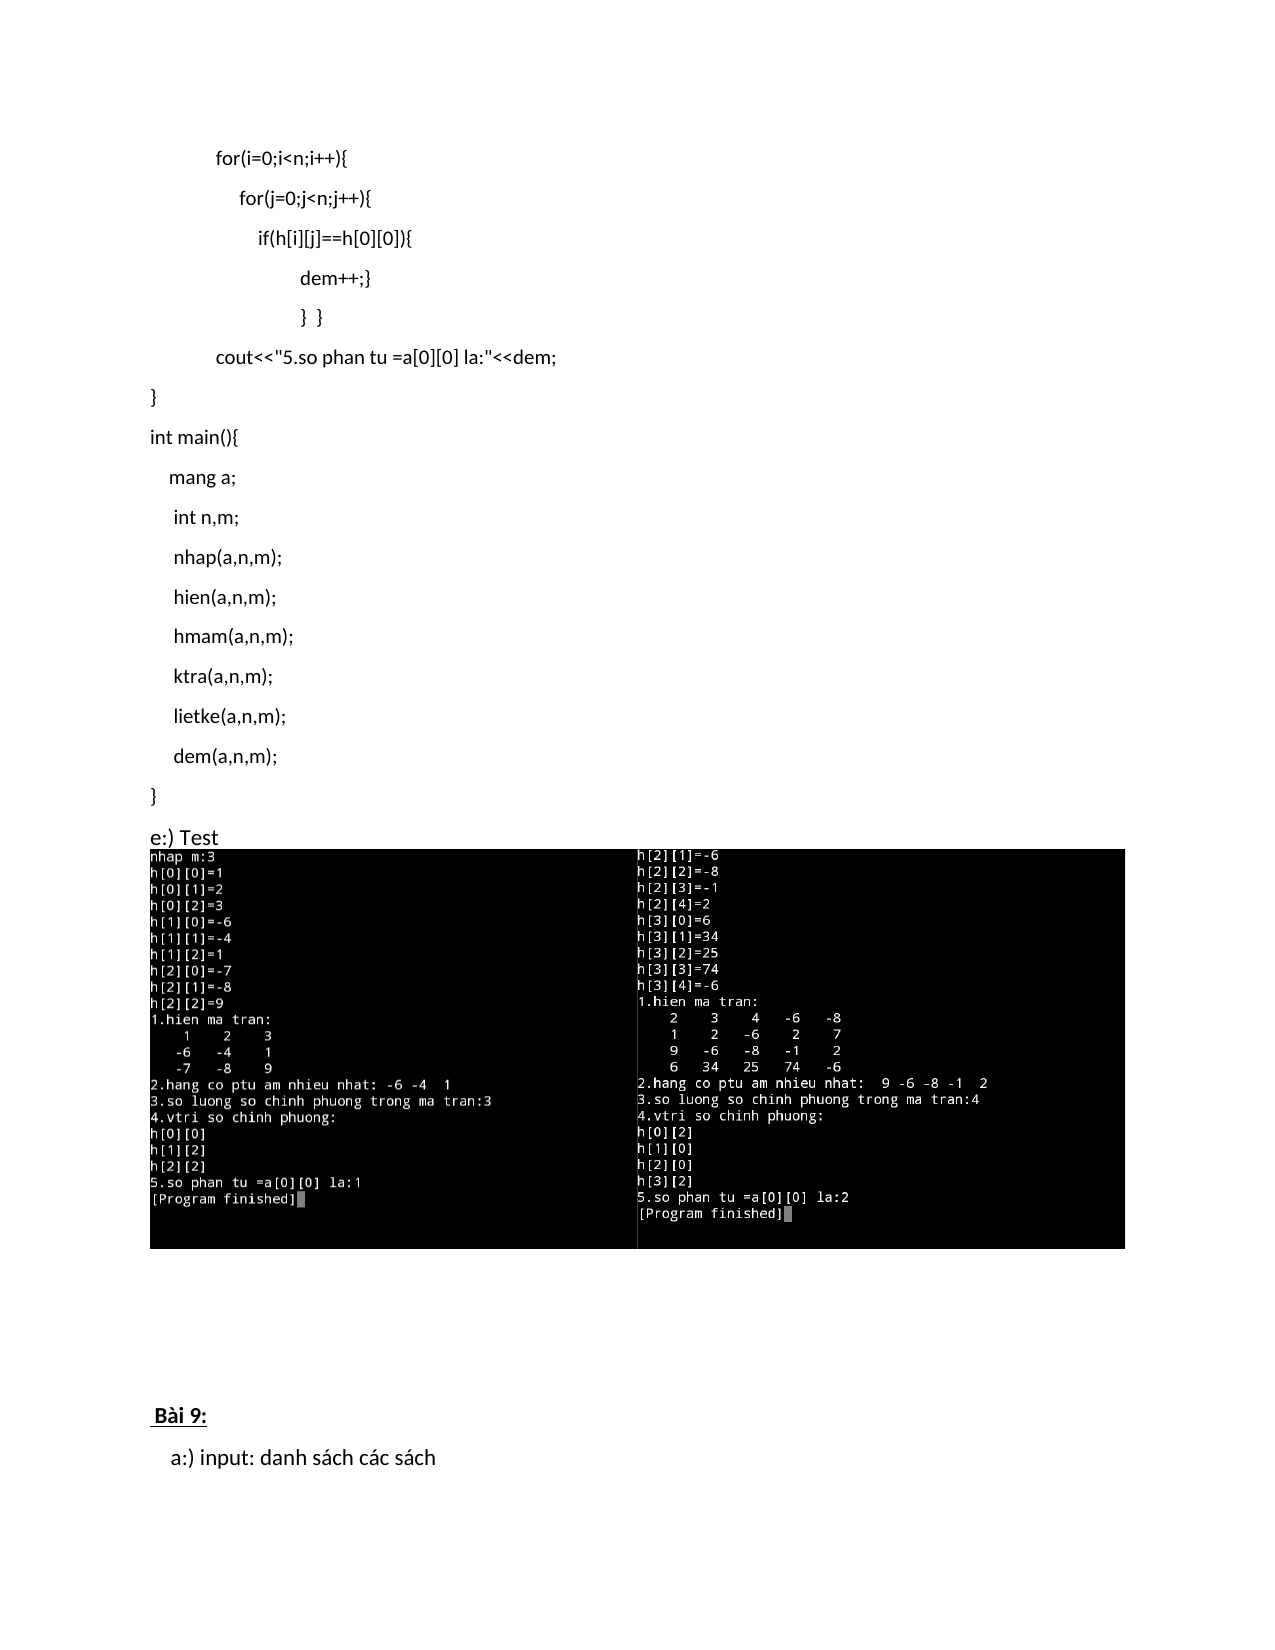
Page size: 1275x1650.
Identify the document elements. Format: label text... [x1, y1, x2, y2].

text if(h[i][j]==h[0][0]){ [150, 230, 1125, 249]
text int n,m; [150, 509, 1125, 528]
text nhap(a,n,m); [150, 549, 1125, 568]
picture [150, 849, 1125, 1249]
text } [150, 389, 1125, 408]
text ktra(a,n,m); [150, 669, 1125, 688]
text } } [150, 309, 1125, 329]
text lietke(a,n,m); [150, 708, 1125, 728]
text dem++;} [150, 270, 1125, 289]
text for(j=0;j<n;j++){ [150, 190, 1125, 209]
text e:) Test [150, 828, 1125, 849]
text } [150, 788, 1125, 807]
text for(i=0;i<n;i++){ [150, 150, 1125, 169]
text int main(){ [150, 429, 1125, 448]
text a:) input: danh sách các sách [150, 1449, 1125, 1470]
text dem(a,n,m); [150, 748, 1125, 767]
text hmam(a,n,m); [150, 629, 1125, 648]
text hien(a,n,m); [150, 589, 1125, 608]
text Bài 9: [150, 1407, 1125, 1428]
text mang a; [150, 469, 1125, 488]
text cout<<"5.so phan tu =a[0][0] la:"<<dem; [150, 349, 1125, 368]
